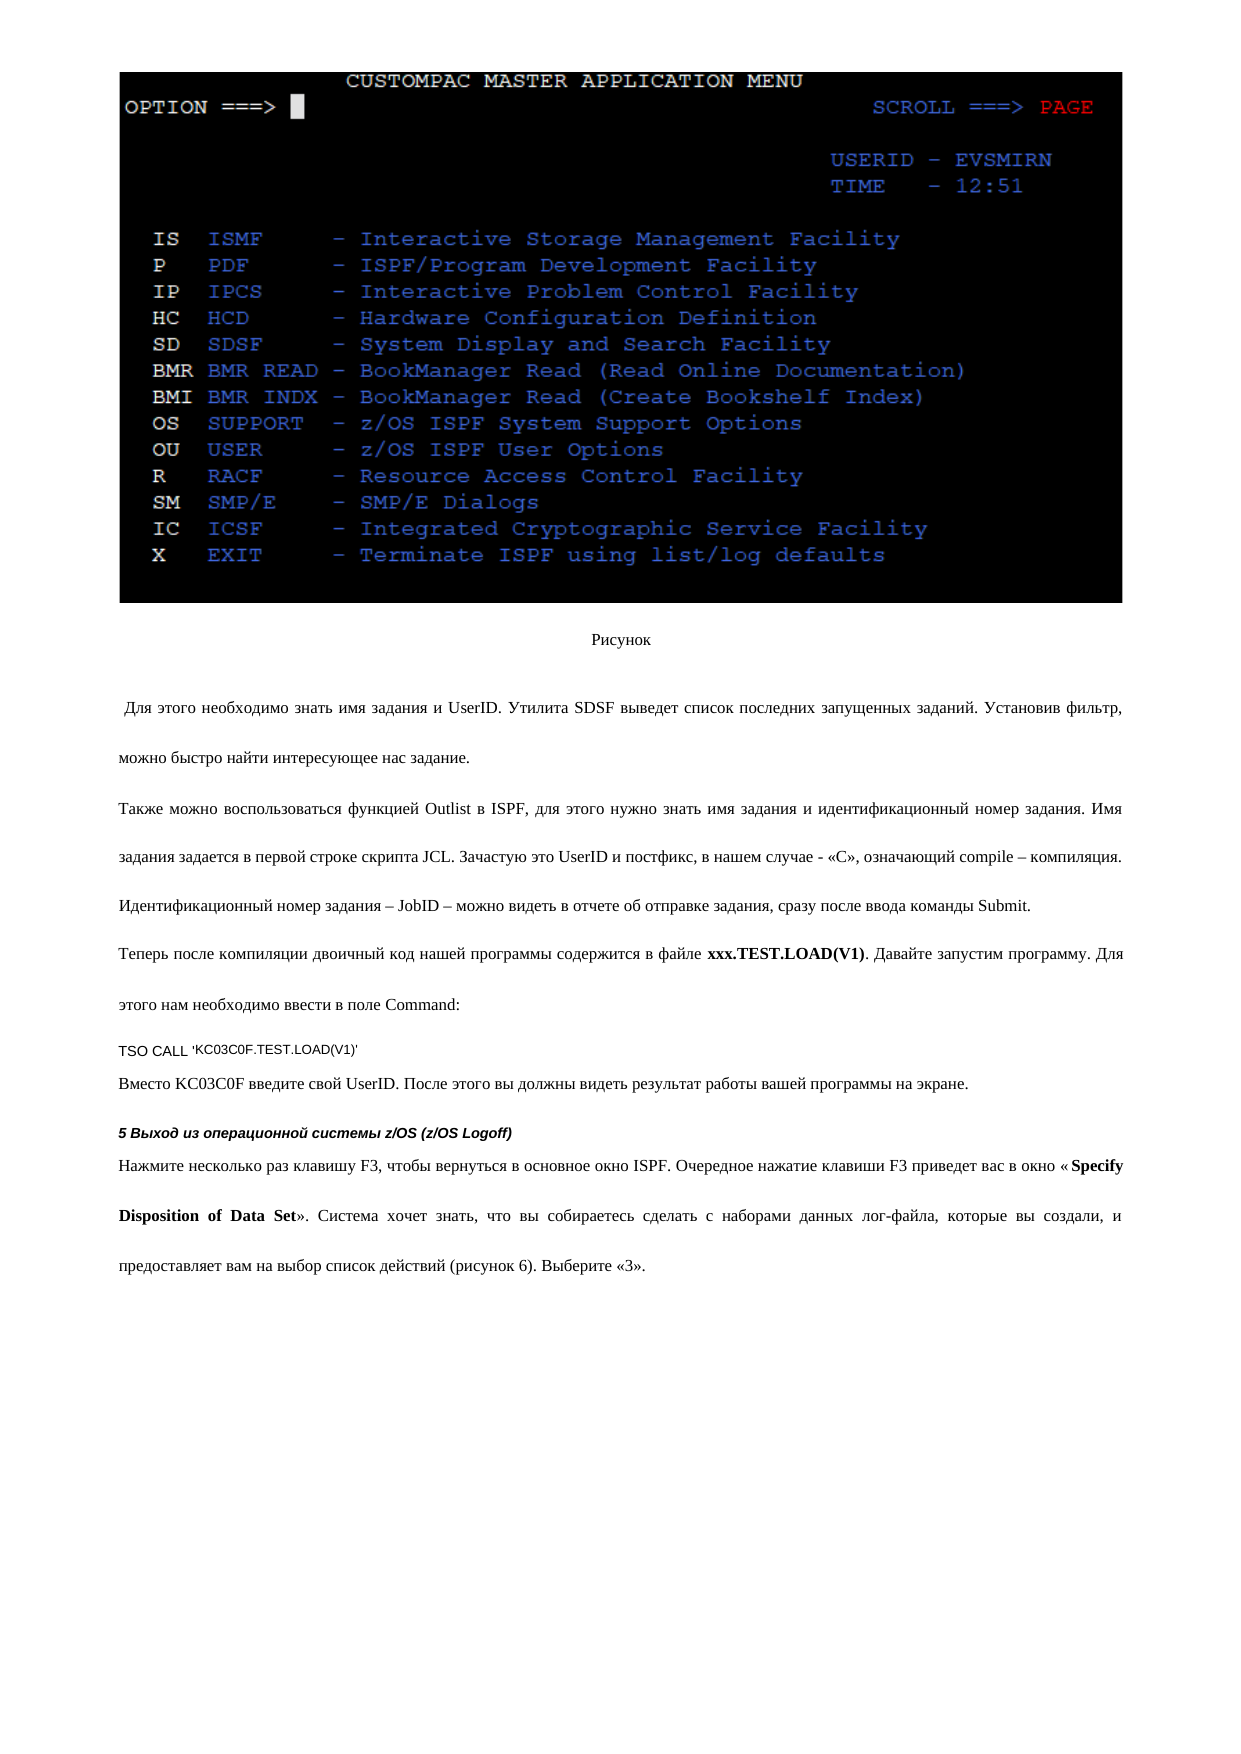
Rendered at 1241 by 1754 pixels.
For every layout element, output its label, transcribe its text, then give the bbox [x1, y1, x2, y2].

text Также можно воспользоваться функцией Outlist в ISPF, для этого нужно знать имя задания и идентификационный номер задания. Имя задания задается в первой строке скрипта JCL. Зачастую это UserID и постфикс, в нашем случае - «С», означающий compile – компиляция. Идентификационный номер задания – JobID – можно видеть в отчете об отправке задания, сразу после ввода команды Submit. [118, 785, 1123, 915]
text Нажмите несколько раз клавишу F3, чтобы вернуться в основное окно ISPF. Очередное нажатие клавиши F3 приведет вас в окно «Specify Disposition of Data Set». Система хочет знать, что вы собираетесь сделать с наборами данных лог-файла, которые вы создали, и предоставляет вам на выбор список действий (рисунок 6). Выберите «3». [118, 1142, 1123, 1275]
text TSO CALL 'KC03C0F.TEST.LOAD(V1)' [118, 1031, 1123, 1059]
picture [119, 72, 1123, 603]
text Вместо KC03C0F введите свой UserID. После этого вы должны видеть результат работы вашей программы на экране. [118, 1060, 1123, 1093]
text Теперь после компиляции двоичный код нашей программы содержится в файле xxx.TEST.LOAD(V1). Давайте запустим программу. Для этого нам необходимо ввести в поле Command: [118, 929, 1123, 1014]
text 5 Выход из операционной системы z/OS (z/OS Logoff) [118, 1113, 1123, 1141]
text Для этого необходимо знать имя задания и UserID. Утилита SDSF выведет список последних запущенных заданий. Установив фильтр, можно быстро найти интересующее нас задание. [118, 683, 1123, 768]
text Рисунок [118, 616, 1123, 649]
